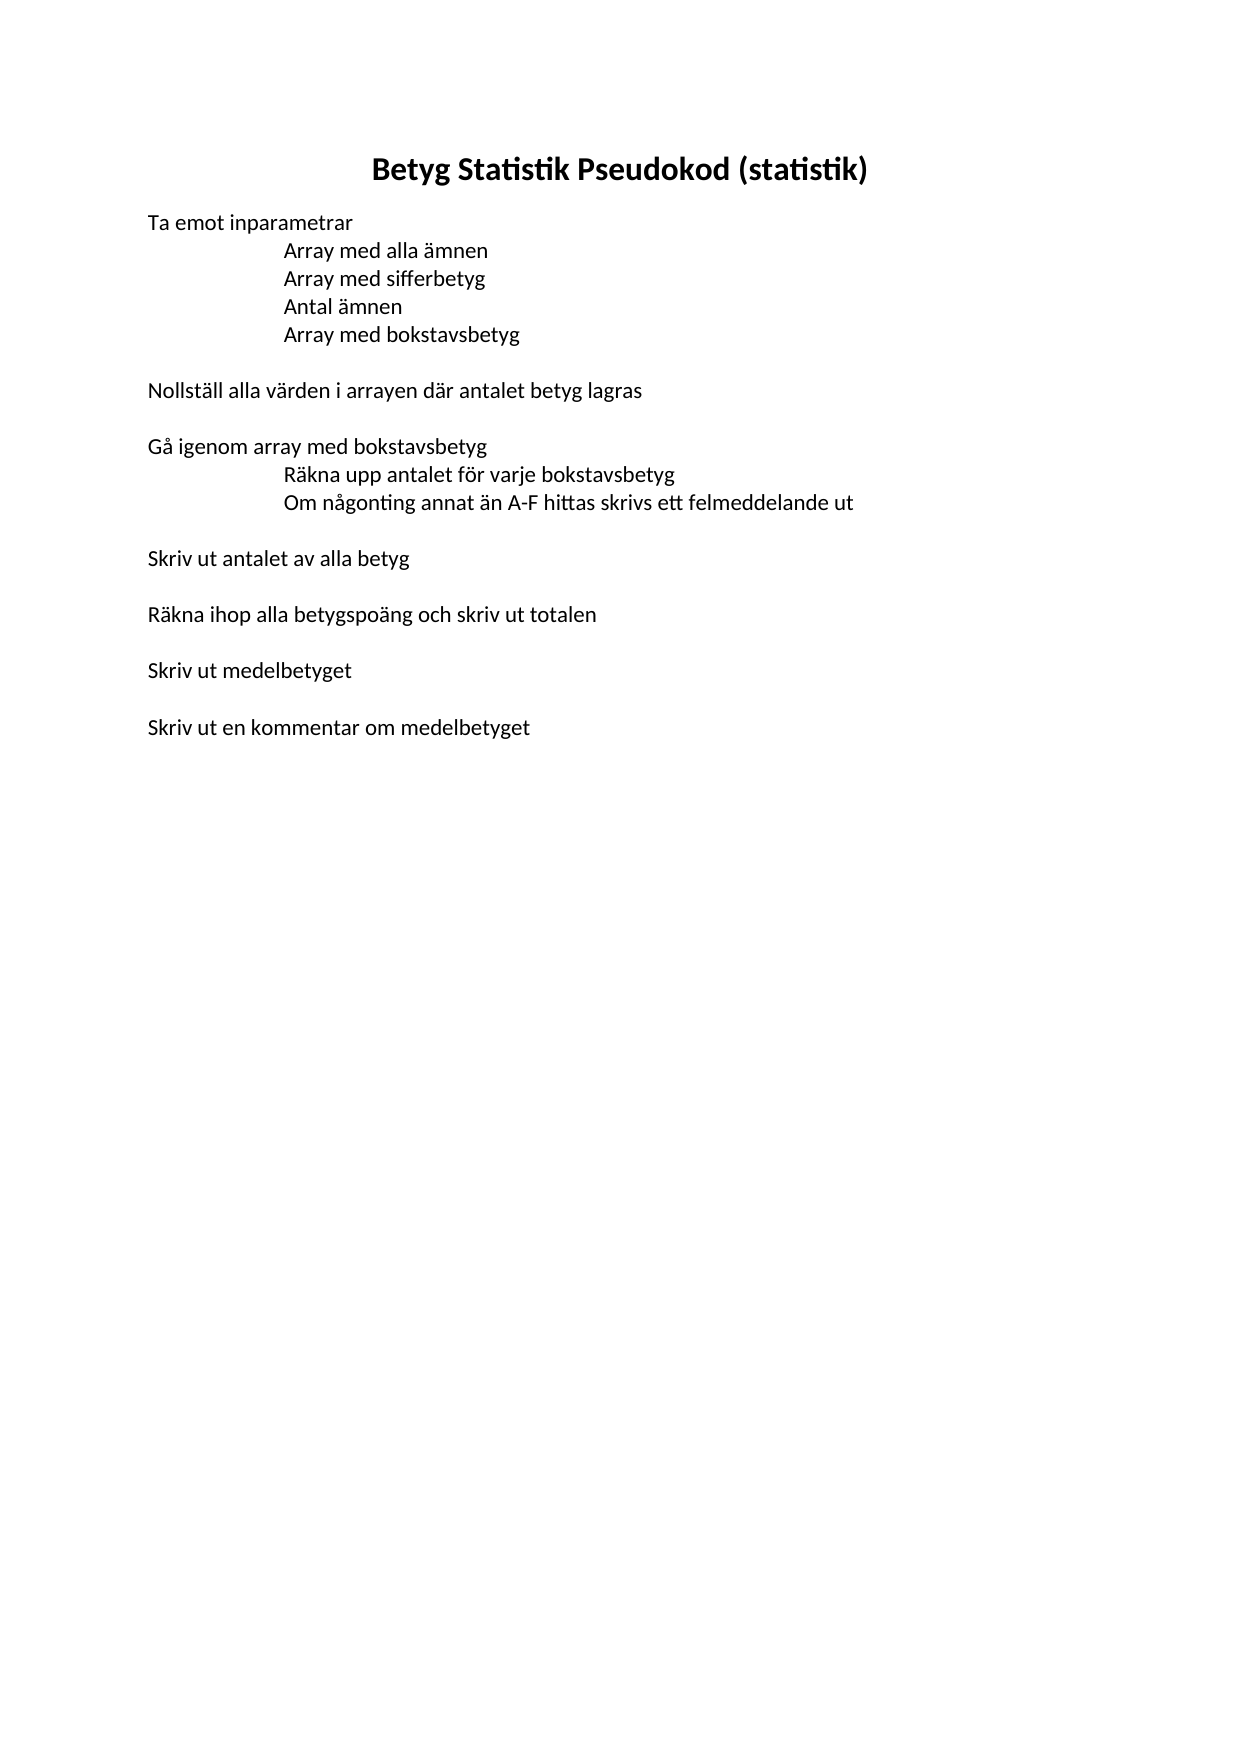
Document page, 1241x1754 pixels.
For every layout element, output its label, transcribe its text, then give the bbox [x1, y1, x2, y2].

text Ta emot inparametrar [148, 208, 1093, 236]
text Array med alla ämnen [148, 236, 1093, 264]
text Skriv ut en kommentar om medelbetyget [148, 713, 1093, 741]
text Antal ämnen [148, 292, 1093, 320]
text Betyg Statistik Pseudokod (statistik) [148, 148, 1093, 188]
text Gå igenom array med bokstavsbetyg [148, 432, 1093, 460]
text Skriv ut antalet av alla betyg [148, 544, 1093, 572]
text Räkna upp antalet för varje bokstavsbetyg [148, 460, 1093, 488]
text Om någonting annat än A-F hittas skrivs ett felmeddelande ut [148, 488, 1093, 516]
text Räkna ihop alla betygspoäng och skriv ut totalen [148, 601, 1093, 628]
text Array med bokstavsbetyg [148, 320, 1093, 348]
text Array med sifferbetyg [148, 264, 1093, 292]
text Nollställ alla värden i arrayen där antalet betyg lagras [148, 376, 1093, 404]
text Skriv ut medelbetyget [148, 657, 1093, 684]
